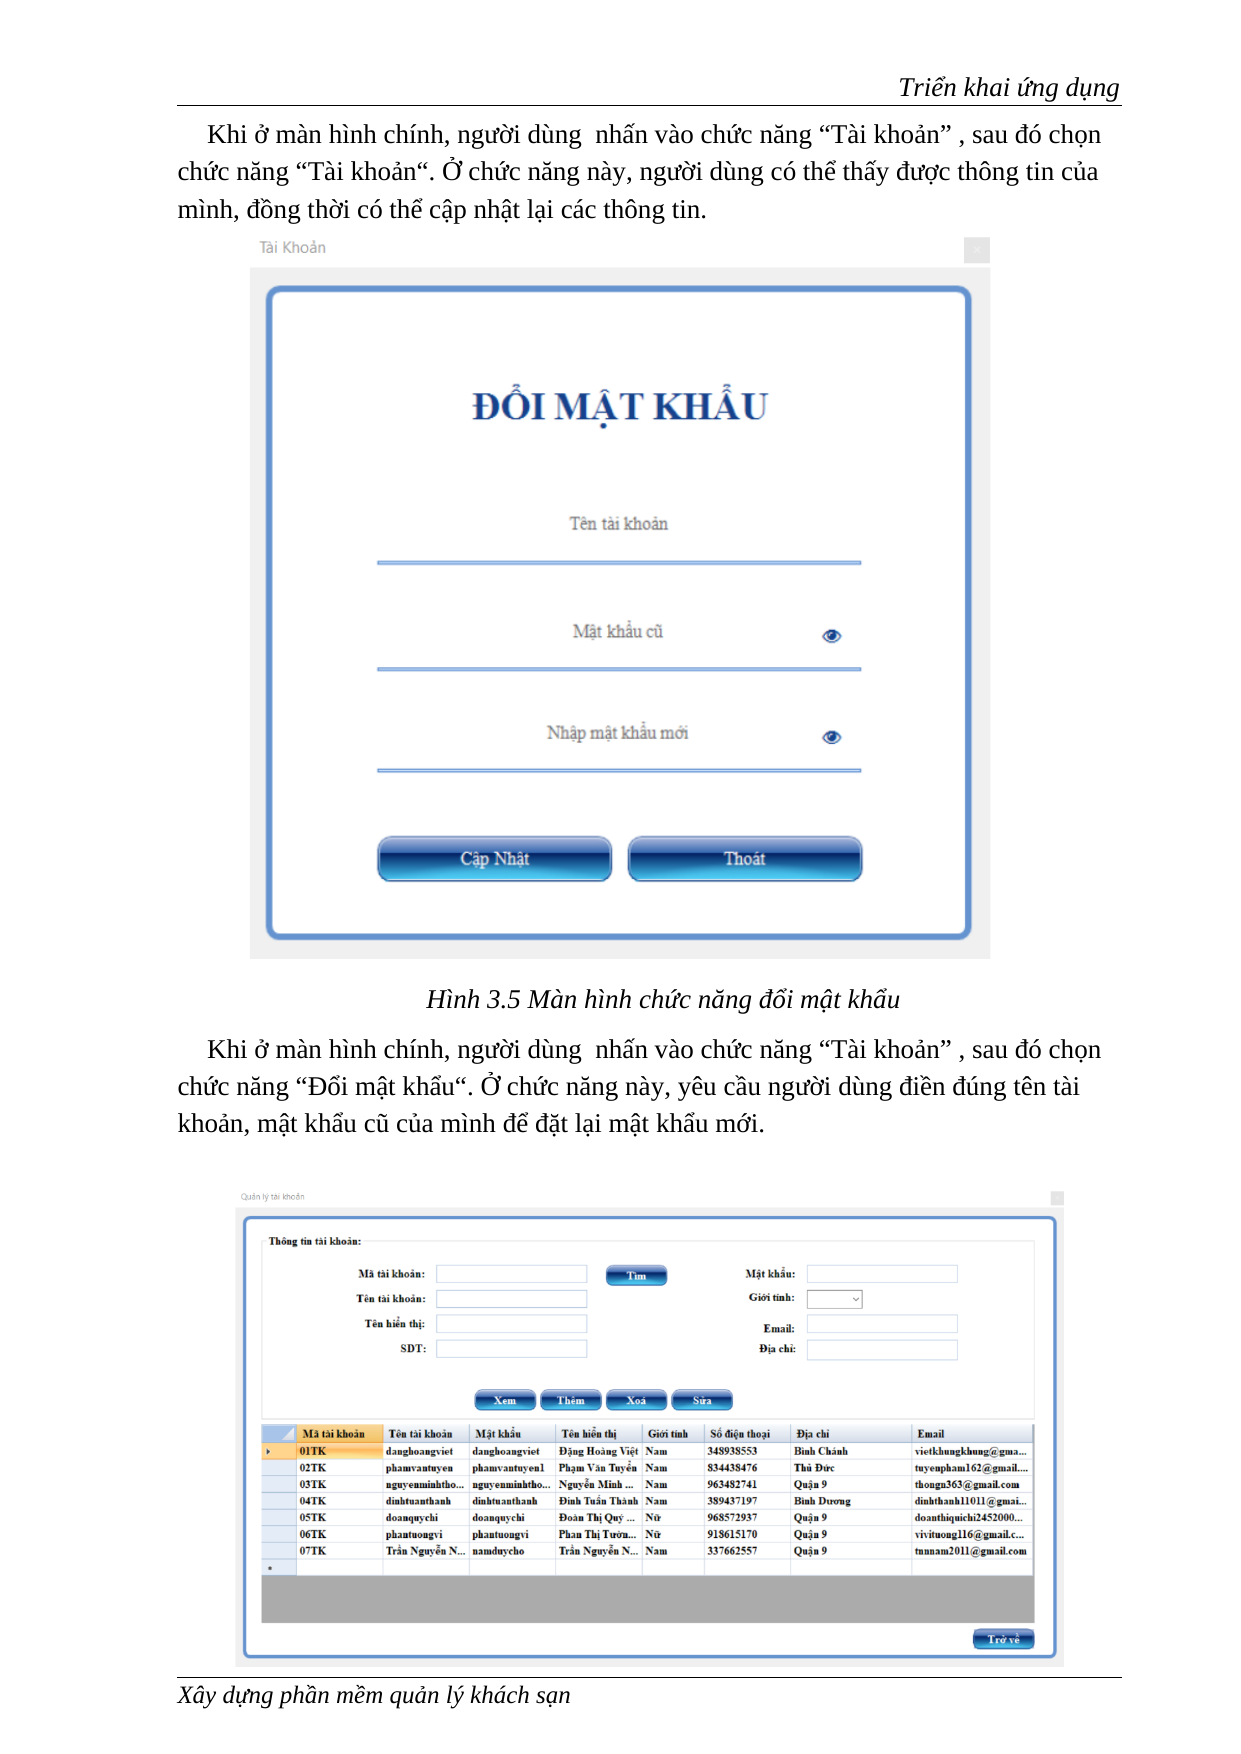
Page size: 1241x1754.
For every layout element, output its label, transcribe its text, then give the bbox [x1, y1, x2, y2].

text Khi ở màn hình chính, người dùng nhấn vào chức năng “Tài khoản” , sau đó chọn chức năng “Đổi mật khẩu“. Ở chức năng này, yêu cầu người dùng điền đúng tên tài khoản, mật khẩu cũ của mình để đặt lại mật khẩu mới. [177, 1033, 1122, 1138]
picture [235, 1186, 1064, 1667]
text Khi ở màn hình chính, người dùng nhấn vào chức năng “Tài khoản” , sau đó chọn chức năng “Tài khoản“. Ở chức năng này, người dùng có thể thấy được thông tin của mình, đồng thời có thể cập nhật lại các thông tin. [177, 118, 1122, 224]
picture [249, 230, 991, 959]
